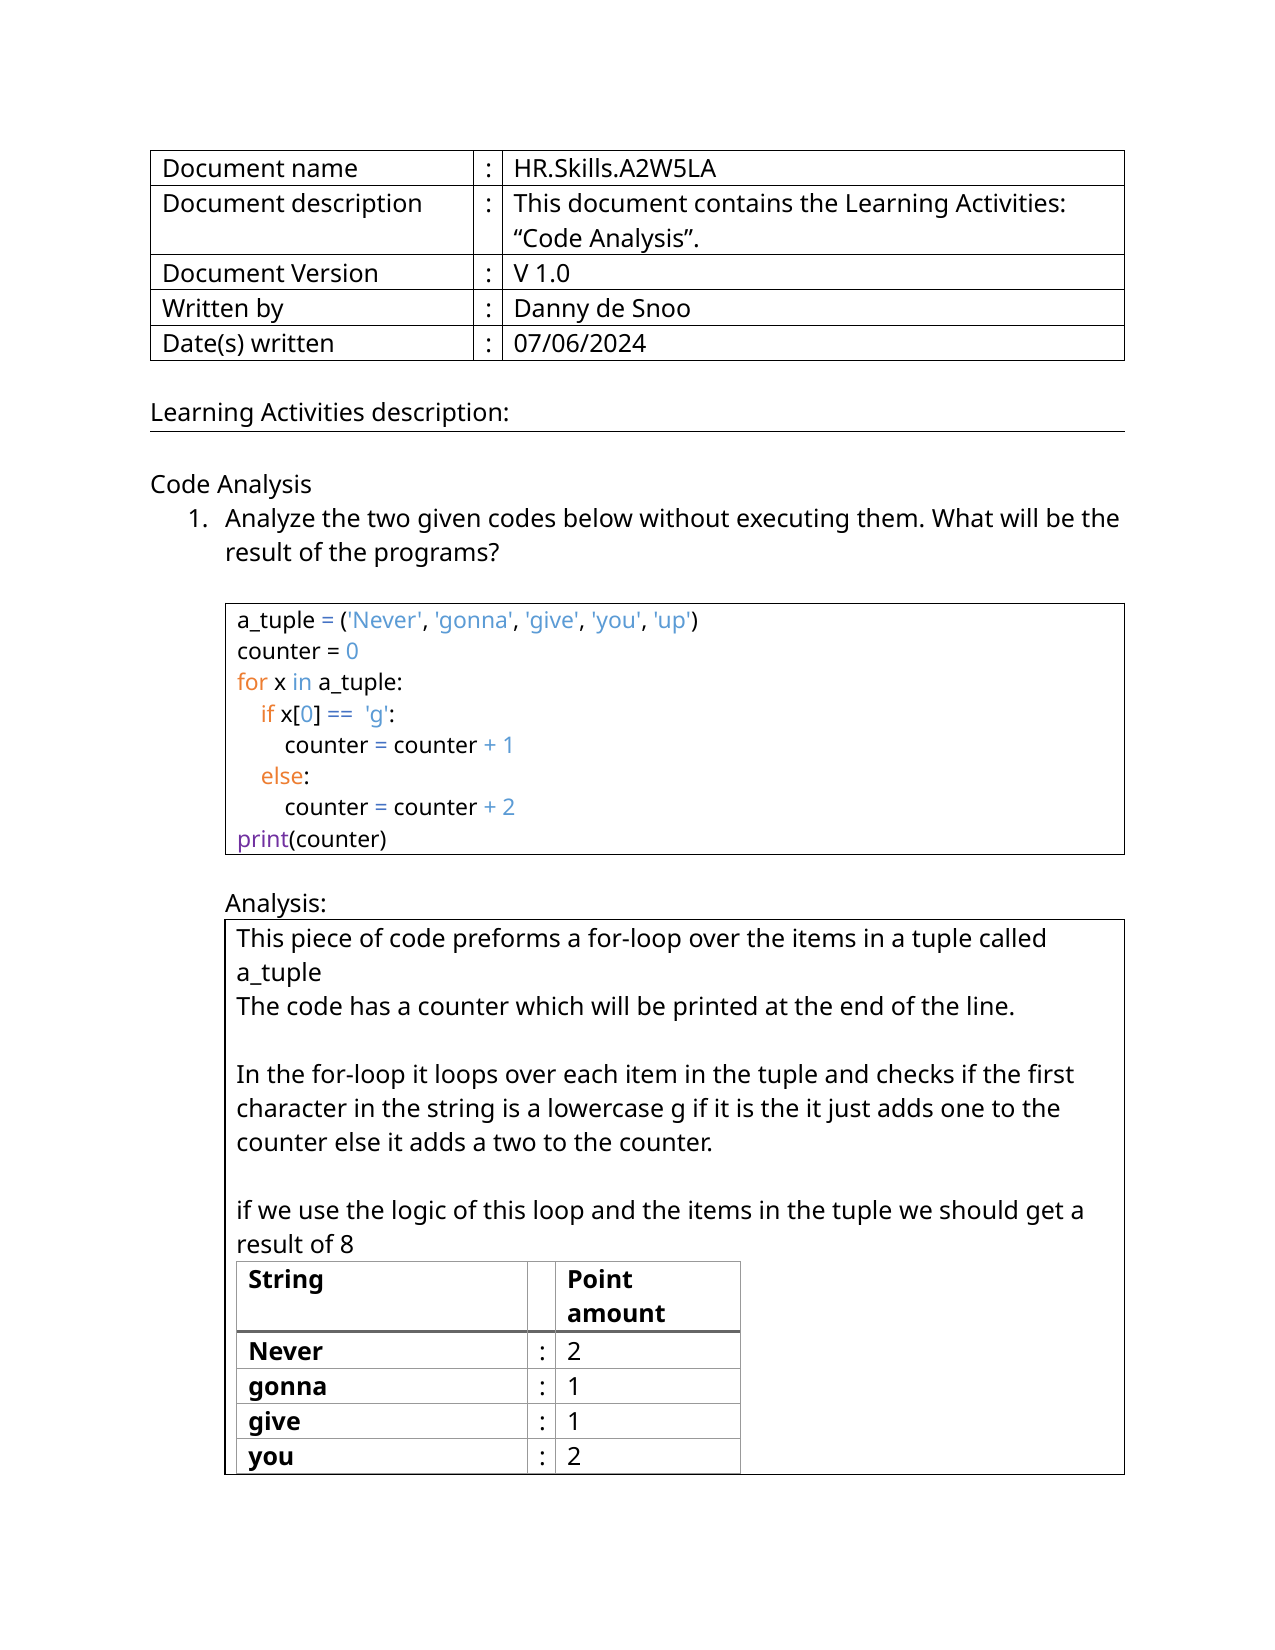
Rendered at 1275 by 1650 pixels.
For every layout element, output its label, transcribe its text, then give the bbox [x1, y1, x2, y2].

table_cell Document Version [151, 255, 473, 289]
table_cell Document description [151, 186, 473, 254]
text Analysis: [150, 885, 1125, 919]
table_cell Date(s) written [151, 326, 473, 359]
table_header : [474, 151, 502, 185]
table_cell : [474, 290, 502, 324]
table_cell : [474, 255, 502, 289]
table_cell This document contains the Learning Activities: “Code Analysis”. [503, 186, 1124, 254]
table_header Document name [151, 151, 473, 185]
table_header a_tuple = ('Never', 'gonna', 'give', 'you', 'up') counter = 0 for x in a_tuple: if x[0] == 'g': counter = counter + 1 else: counter = counter + 2 print(counter) [226, 604, 1124, 854]
table_header HR.Skills.A2W5LA [503, 151, 1124, 185]
list Analyze the two given codes below without executing them. What will be the result of the programs? [187, 501, 1125, 569]
table_cell 07/06/2024 [503, 326, 1124, 359]
table_cell Danny de Snoo [503, 290, 1124, 324]
text Code Analysis [150, 466, 1125, 501]
text Learning Activities description: [150, 395, 1125, 431]
table_cell Written by [151, 290, 473, 324]
table_cell V 1.0 [503, 255, 1124, 289]
table_cell : [474, 326, 502, 359]
table_cell : [474, 186, 502, 254]
